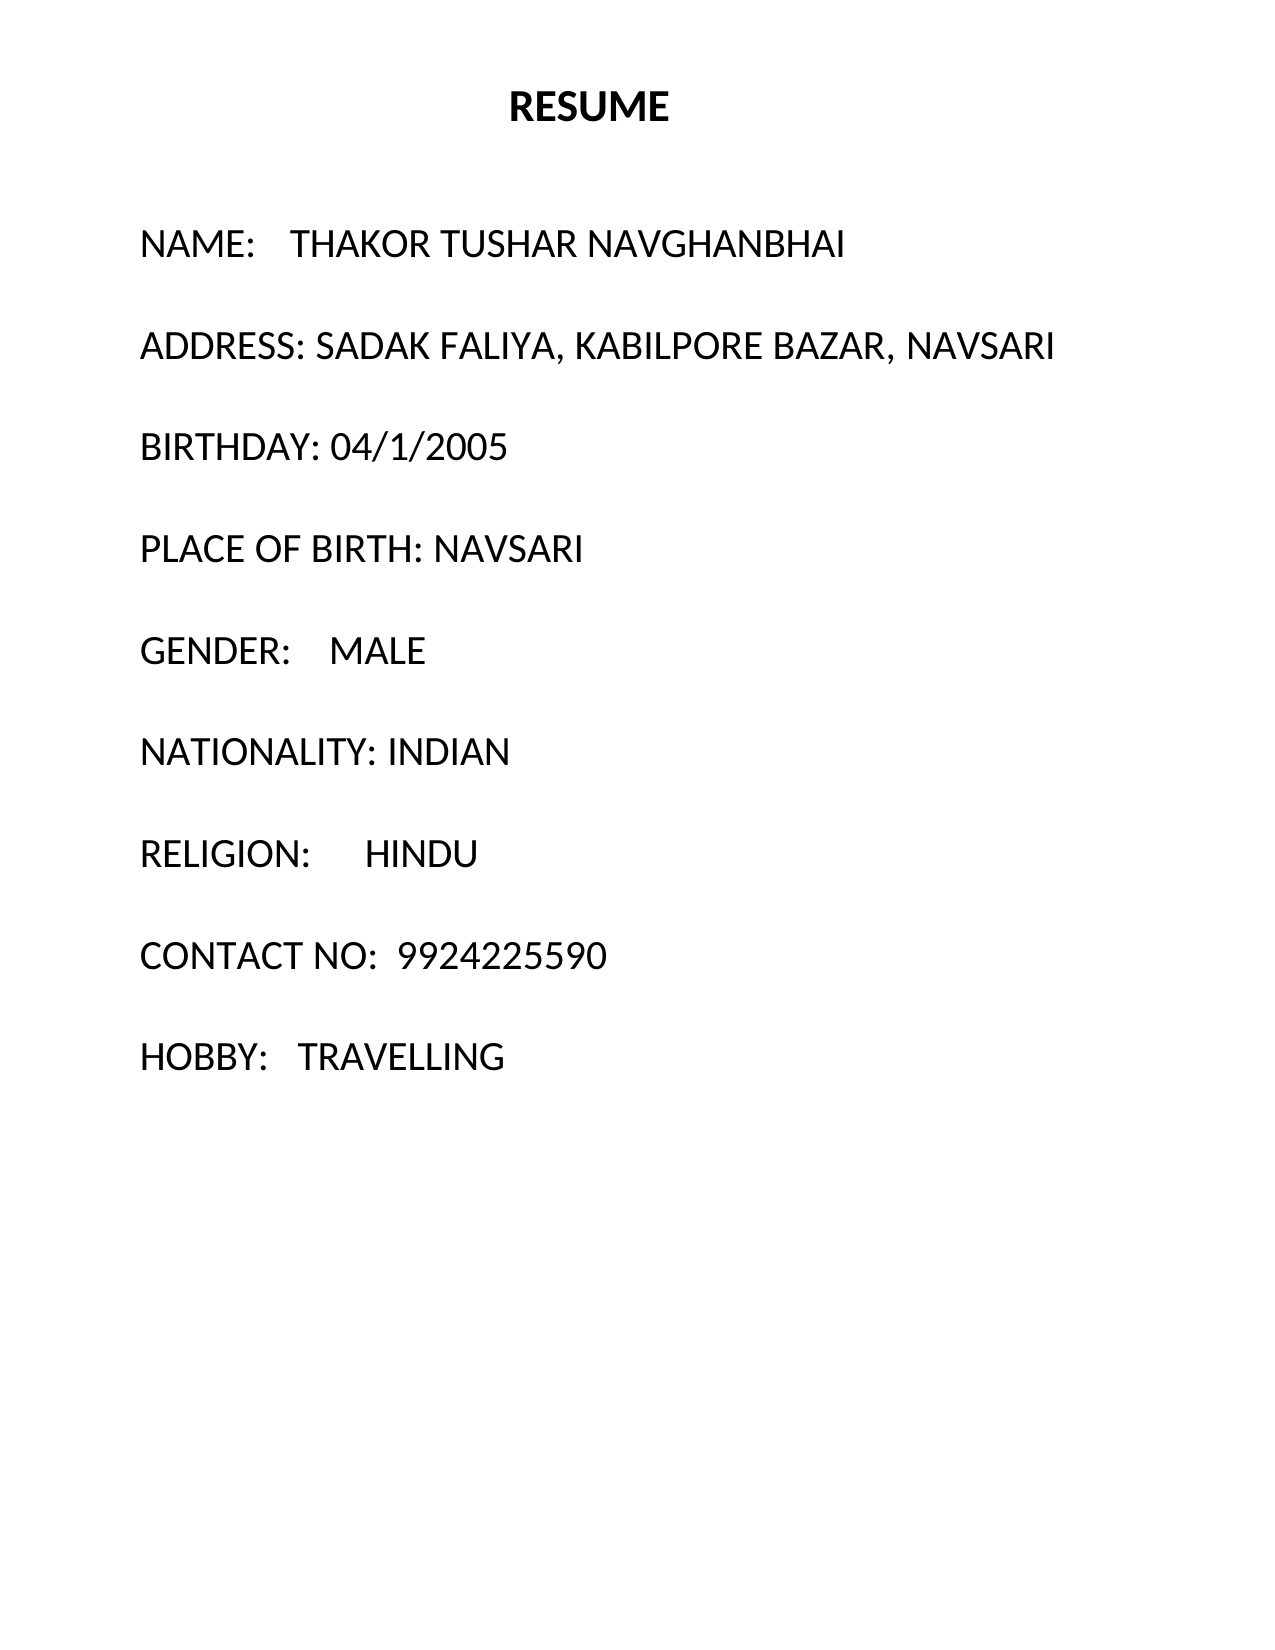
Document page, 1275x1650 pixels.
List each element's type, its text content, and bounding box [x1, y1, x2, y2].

text PLACE OF BIRTH: NAVSARI [139, 522, 1137, 573]
text HOBBY: TRAVELLING [139, 1030, 1137, 1081]
text BIRTHDAY: 04/1/2005 [139, 420, 1137, 471]
text RESUME [509, 77, 1137, 133]
text CONTACT NO: 9924225590 [139, 929, 1137, 979]
text NAME: THAKOR TUSHAR NAVGHANBHAI [139, 217, 1137, 268]
text GENDER: MALE [139, 624, 1137, 674]
text ADDRESS: SADAK FALIYA, KABILPORE BAZAR, NAVSARI [139, 319, 1137, 369]
text RELIGION: HINDU [139, 827, 1137, 878]
text NATIONALITY: INDIAN [139, 725, 1137, 776]
